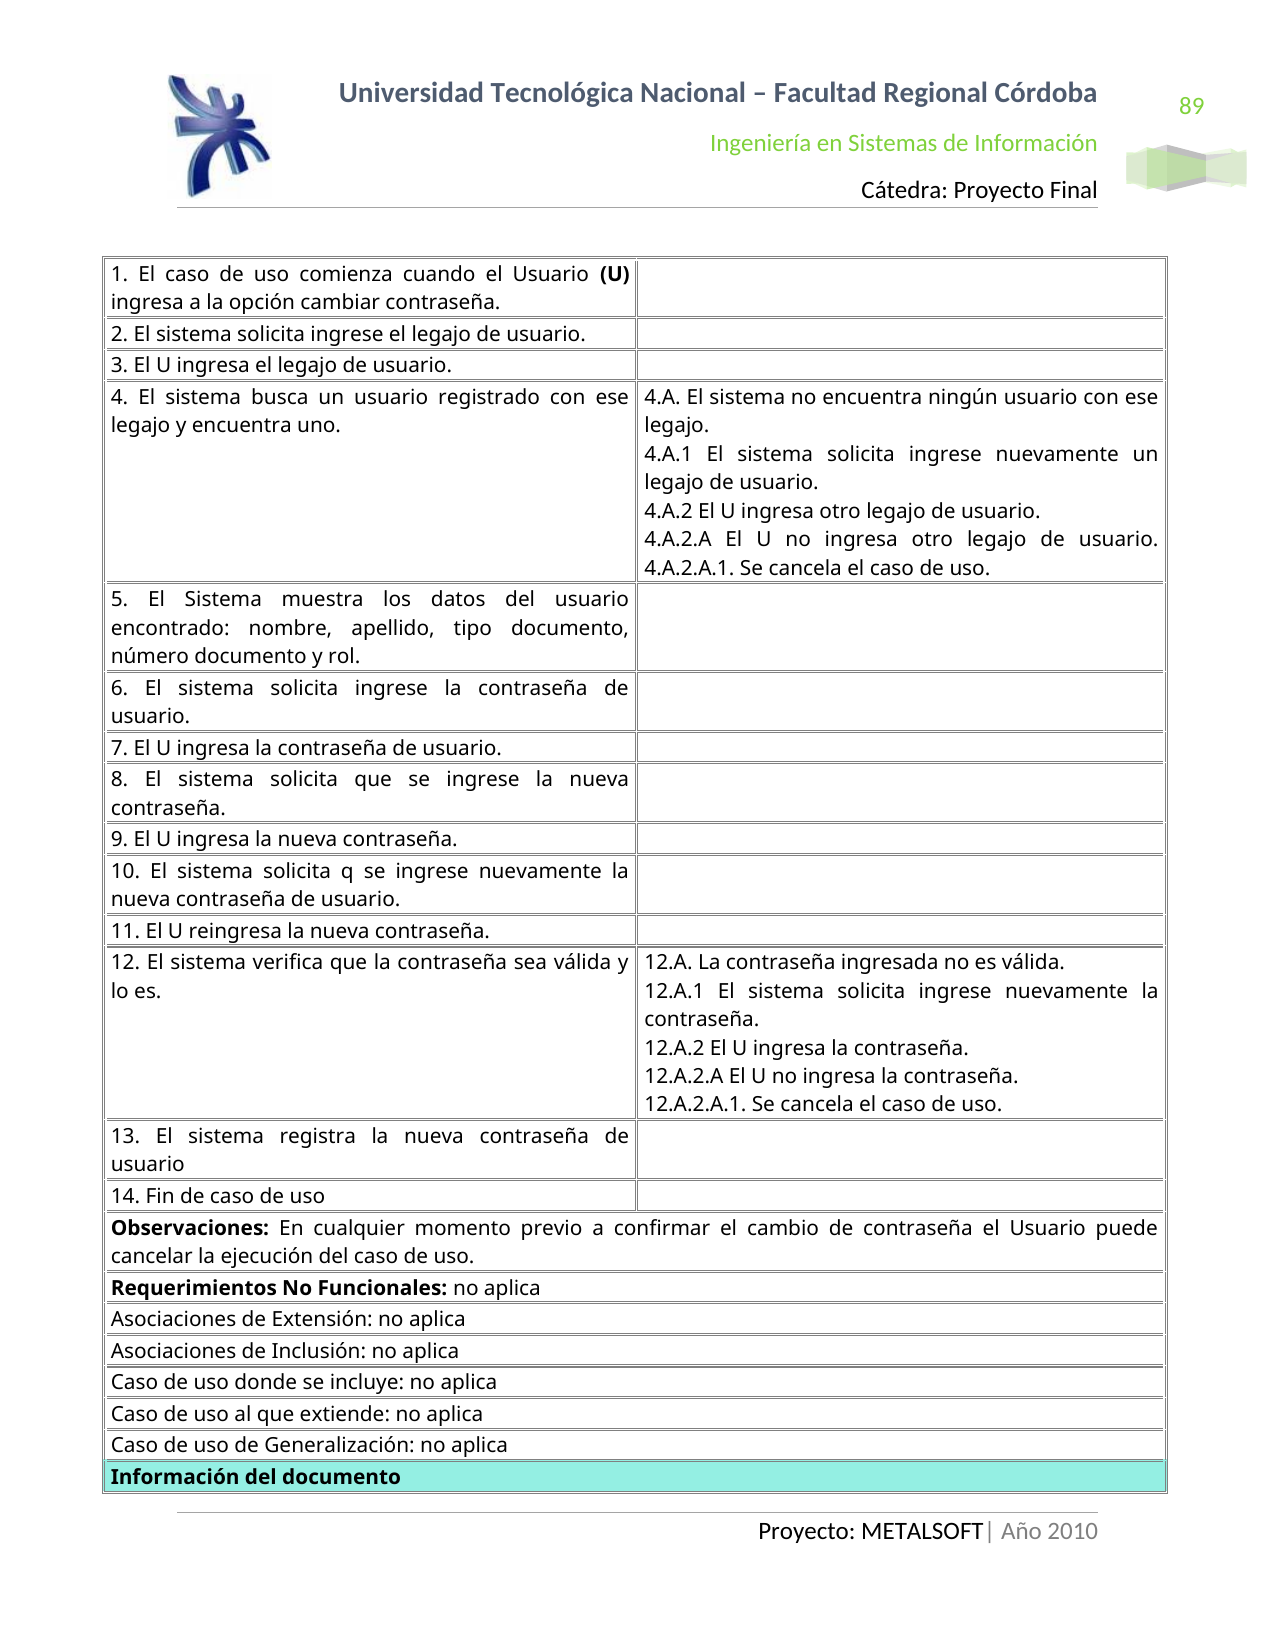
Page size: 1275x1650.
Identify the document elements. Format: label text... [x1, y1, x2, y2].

table_cell Asociaciones de Inclusión: no aplica [105, 1333, 1165, 1364]
table_cell [637, 1118, 1167, 1178]
table_cell Requerimientos No Funcionales: no aplica [105, 1270, 1165, 1301]
table_cell 4.A. El sistema no encuentra ningún usuario con ese legajo. 4.A.1 El sistema solicita ingrese nuevamente un legajo de usuario. 4.A.2 El U ingresa otro legajo de usuario. 4.A.2.A El U no ingresa otro legajo de usuario. 4.A.2.A.1. Se cancela el caso de uso. [637, 379, 1167, 581]
table_cell [638, 316, 1165, 347]
picture [167, 74, 272, 199]
table_cell 2. El sistema solicita ingrese el legajo de usuario. [105, 316, 635, 347]
table_cell 10. El sistema solicita q se ingrese nuevamente la nueva contraseña de usuario. [105, 853, 635, 913]
table_cell [637, 821, 1167, 853]
table_cell Caso de uso al que extiende: no aplica [105, 1396, 1165, 1427]
table_cell [638, 348, 1165, 379]
table_cell [637, 761, 1167, 821]
table_cell 12. El sistema verifica que la contraseña sea válida y lo es. [103, 944, 637, 1118]
table_cell 8. El sistema solicita que se ingrese la nueva contraseña. [103, 761, 637, 821]
table_cell [638, 730, 1165, 761]
table_cell 11. El U reingresa la nueva contraseña. [105, 913, 635, 944]
table_cell 12.A. La contraseña ingresada no es válida. 12.A.1 El sistema solicita ingrese nuevamente la contraseña. 12.A.2 El U ingresa la contraseña. 12.A.2.A El U no ingresa la contraseña. 12.A.2.A.1. Se cancela el caso de uso. [637, 944, 1167, 1118]
table_cell [638, 913, 1165, 944]
table_cell 14. Fin de caso de uso [103, 1178, 637, 1209]
table_cell Observaciones: En cualquier momento previo a confirmar el cambio de contraseña el Usuario puede cancelar la ejecución del caso de uso. [105, 1210, 1165, 1269]
table_cell 3. El U ingresa el legajo de usuario. [105, 348, 635, 379]
table_cell Asociaciones de Extensión: no aplica [103, 1301, 1167, 1333]
table_cell 1. El caso de uso comienza cuando el Usuario (U) ingresa a la opción cambiar contraseña. [105, 257, 637, 316]
table_cell [637, 259, 1165, 316]
table_cell [638, 853, 1165, 913]
table_cell 13. El sistema registra la nueva contraseña de usuario [103, 1118, 637, 1178]
table_cell [637, 1178, 1167, 1209]
table_cell Caso de uso donde se incluye: no aplica [103, 1364, 1167, 1396]
table_cell [637, 581, 1167, 669]
table_cell 5. El Sistema muestra los datos del usuario encontrado: nombre, apellido, tipo documento, número documento y rol. [103, 581, 637, 669]
table_cell Información del documento [103, 1459, 1167, 1491]
table_cell 7. El U ingresa la contraseña de usuario. [105, 730, 635, 761]
table_cell Caso de uso de Generalización: no aplica [105, 1428, 1165, 1459]
table_cell 6. El sistema solicita ingrese la contraseña de usuario. [105, 670, 635, 729]
table_cell [638, 670, 1165, 729]
table_cell 4. El sistema busca un usuario registrado con ese legajo y encuentra uno. [103, 379, 637, 581]
table_cell 9. El U ingresa la nueva contraseña. [103, 821, 637, 853]
